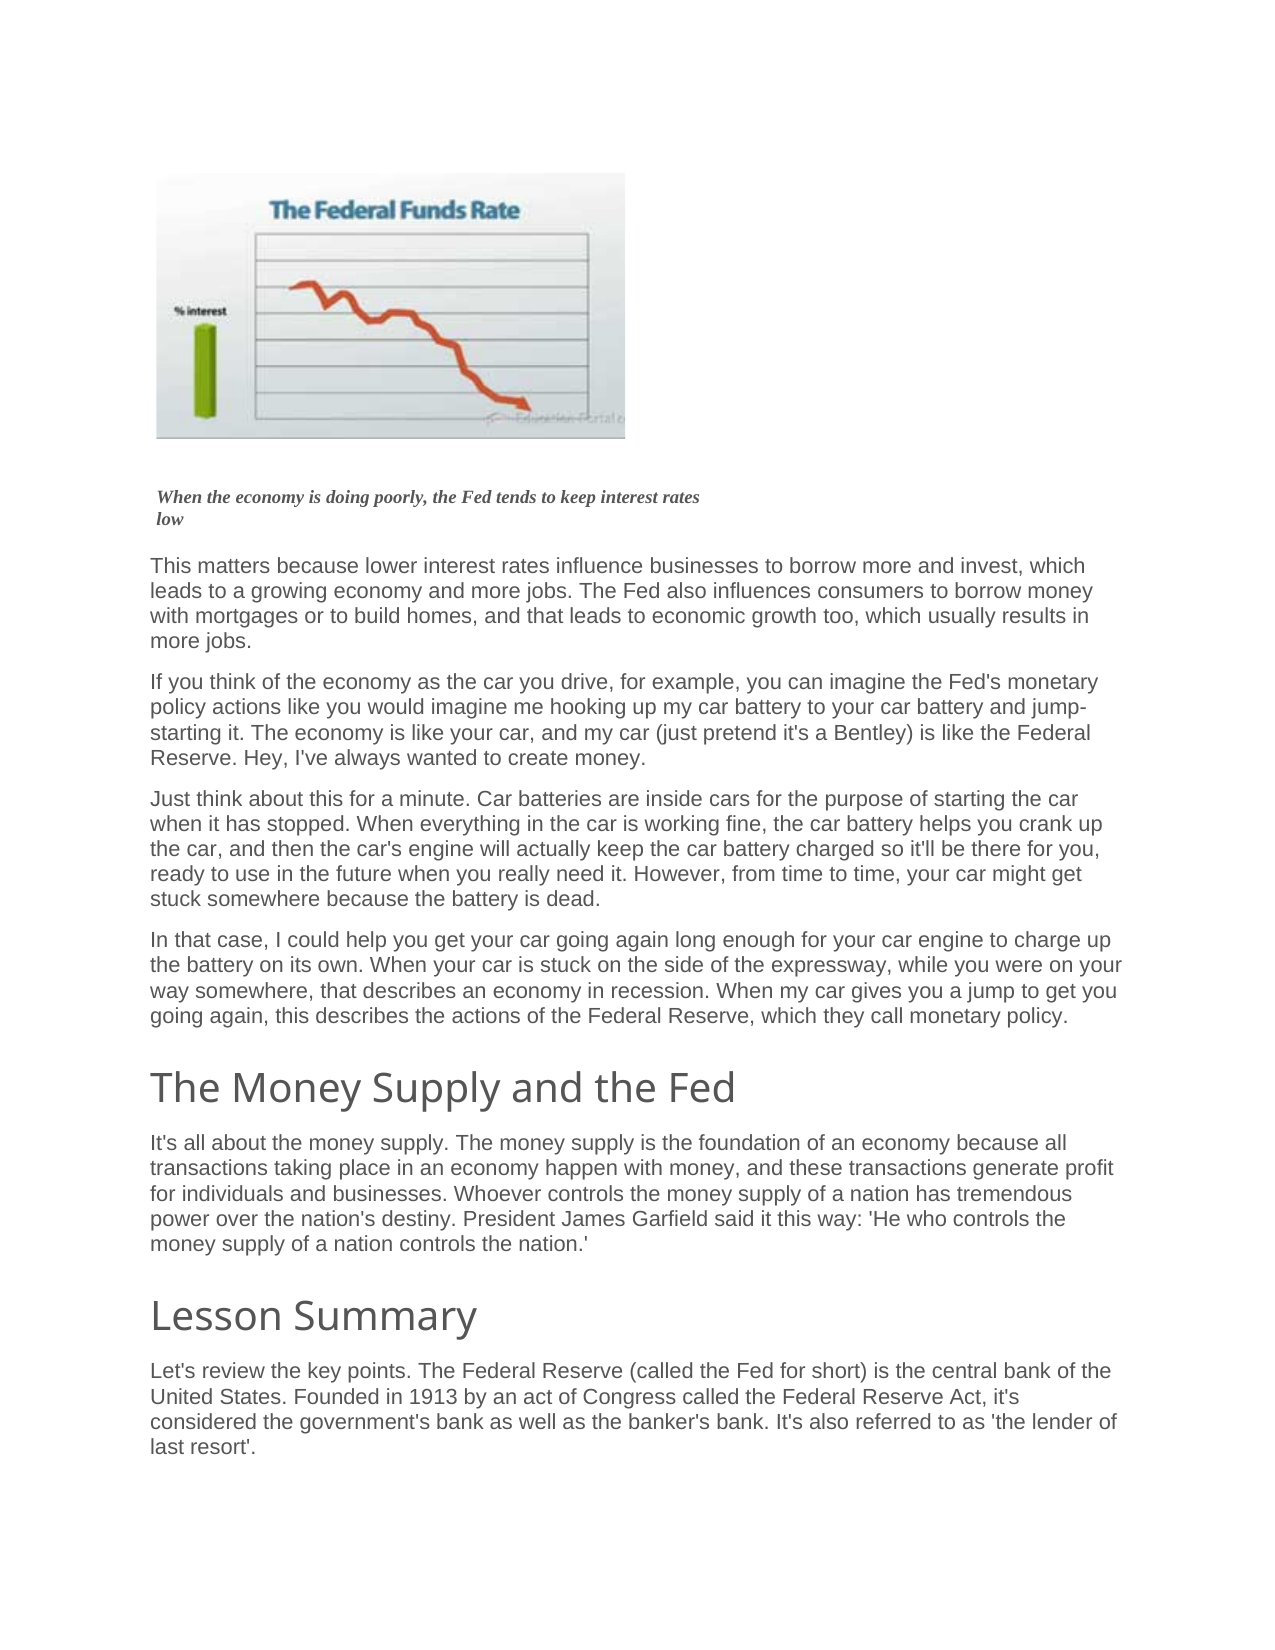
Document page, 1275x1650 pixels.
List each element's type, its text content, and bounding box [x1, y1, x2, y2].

table_header [149, 150, 714, 462]
text The Money Supply and the Fed [150, 1059, 1125, 1114]
picture [156, 173, 625, 439]
text Just think about this for a minute. Car batteries are inside cars for the purpose of starting the car when it has stopped. When everything in the car is working fine, the car battery helps you crank up the car, and then the car's engine will actually keep the car battery charged so it'll be there for you, ready to use in the future when you really need it. However, from time to time, your car might get stuck somewhere because the battery is dead. [150, 785, 1125, 911]
text It's all about the money supply. The money supply is the foundation of an economy because all transactions taking place in an economy happen with money, and these transactions generate profit for individuals and businesses. Whoever controls the money supply of a nation has tremendous power over the nation's destiny. President James Garfield said it this way: 'He who controls the money supply of a nation controls the nation.' [150, 1130, 1125, 1256]
text If you think of the economy as the car you drive, for example, you can imagine the Fed's monetary policy actions like you would imagine me hooking up my car battery to your car battery and jump-starting it. The economy is like your car, and my car (just pretend it's a Bentley) is like the Federal Reserve. Hey, I've always wanted to create money. [150, 669, 1125, 770]
text In that case, I could help you get your car going again long enough for your car engine to charge up the battery on its own. When your car is stuck on the side of the expressway, while you were on your way somewhere, that describes an economy in recession. When my car gives you a jump to get you going again, this describes the actions of the Federal Reserve, which they call monetary policy. [150, 927, 1125, 1028]
table_cell When the economy is doing poorly, the Fed tends to keep interest rates low [149, 463, 714, 552]
text Let's review the key points. The Federal Reserve (called the Fed for short) is the central bank of the United States. Founded in 1913 by an act of Congress called the Federal Reserve Act, it's considered the government's bank as well as the banker's bank. It's also referred to as 'the lender of last resort'. [150, 1358, 1125, 1459]
text This matters because lower interest rates influence businesses to borrow more and invest, which leads to a growing economy and more jobs. The Fed also influences consumers to borrow money with mortgages or to build homes, and that leads to economic growth too, which usually results in more jobs. [150, 552, 1125, 653]
text Lesson Summary [150, 1287, 1125, 1343]
